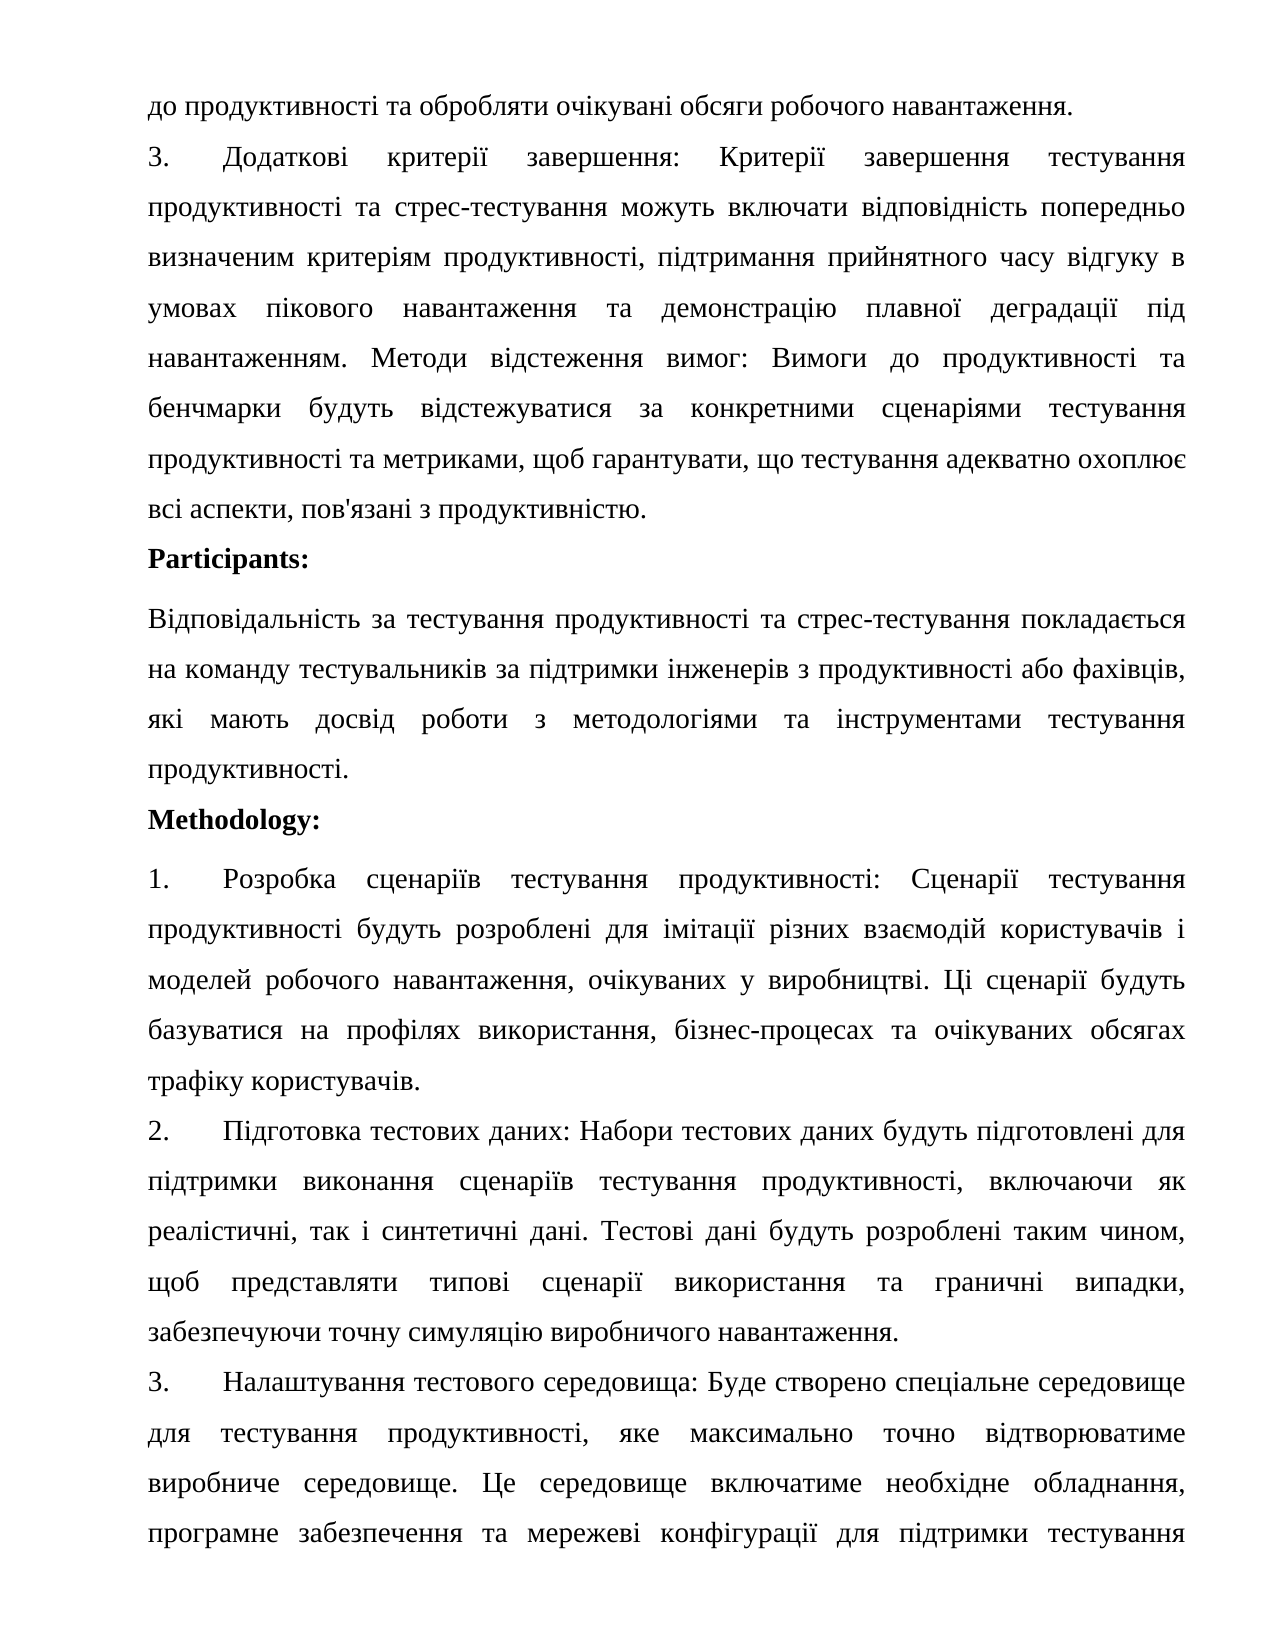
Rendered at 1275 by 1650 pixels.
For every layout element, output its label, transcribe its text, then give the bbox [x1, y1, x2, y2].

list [148, 88, 1186, 122]
list Додаткові критерії завершення: Критерії завершення тестування продуктивності та стрес-тестування можуть включати відповідність попередньо визначеним критеріям продуктивності, підтримання прийнятного часу відгуку в умовах пікового навантаження та демонстрацію плавної деградації під навантаженням. Методи відстеження вимог: Вимоги до продуктивності та бенчмарки будуть відстежуватися за конкретними сценаріями тестування продуктивності та метриками, щоб гарантувати, що тестування адекватно охоплює всі аспекти, пов'язані з продуктивністю. [148, 139, 1186, 524]
text Відповідальність за тестування продуктивності та стрес-тестування покладається на команду тестувальників за підтримки інженерів з продуктивності або фахівців, які мають досвід роботи з методологіями та інструментами тестування продуктивності. [148, 601, 1186, 785]
text Participants: [148, 541, 1186, 575]
list Підготовка тестових даних: Набори тестових даних будуть підготовлені для підтримки виконання сценаріїв тестування продуктивності, включаючи як реалістичні, так і синтетичні дані. Тестові дані будуть розроблені таким чином, щоб представляти типові сценарії використання та граничні випадки, забезпечуючи точну симуляцію виробничого навантаження. [148, 1113, 1186, 1348]
list Розробка сценаріїв тестування продуктивності: Сценарії тестування продуктивності будуть розроблені для імітації різних взаємодій користувачів і моделей робочого навантаження, очікуваних у виробництві. Ці сценарії будуть базуватися на профілях використання, бізнес-процесах та очікуваних обсягах трафіку користувачів. [148, 861, 1186, 1096]
text Methodology: [148, 802, 1186, 836]
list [148, 1364, 1186, 1549]
